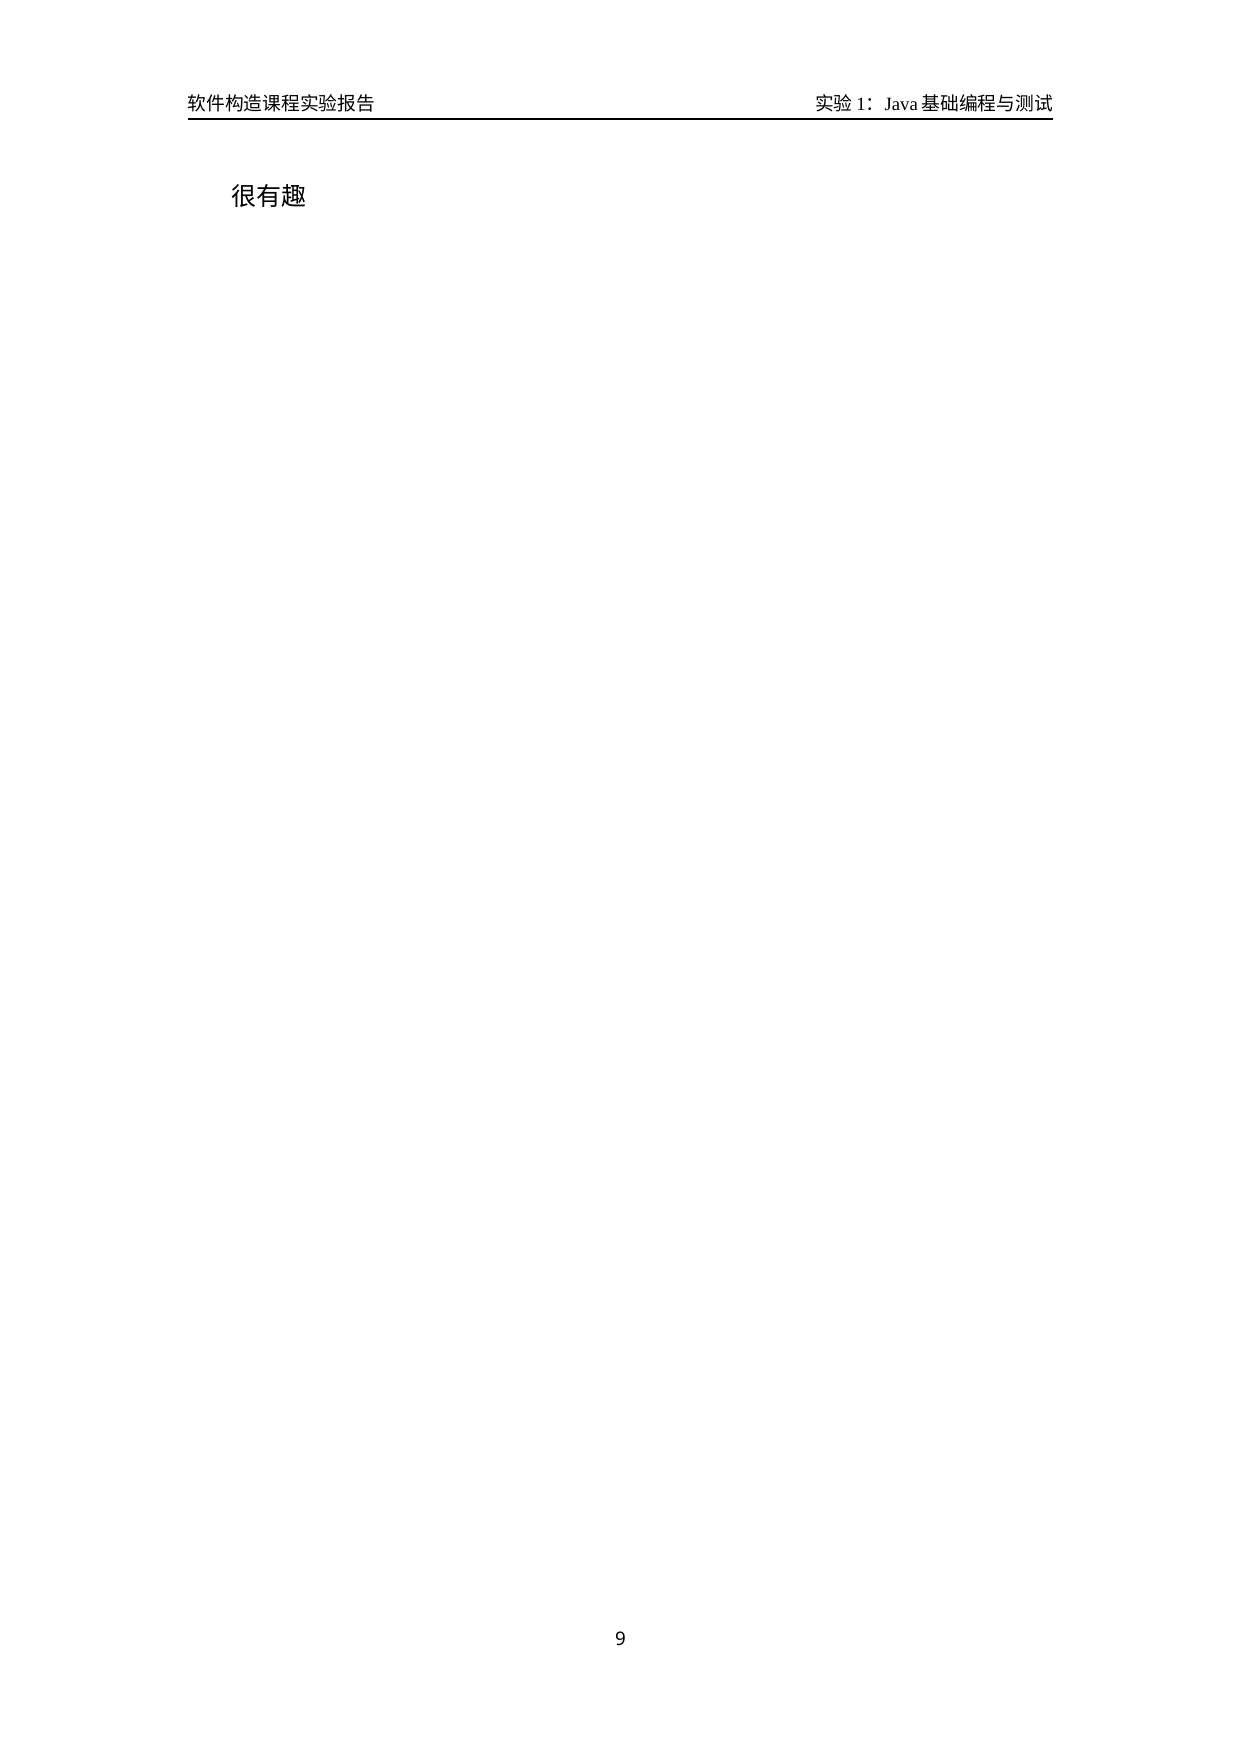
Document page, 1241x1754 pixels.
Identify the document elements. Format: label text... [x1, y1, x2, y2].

list 很有趣 [231, 162, 1053, 227]
